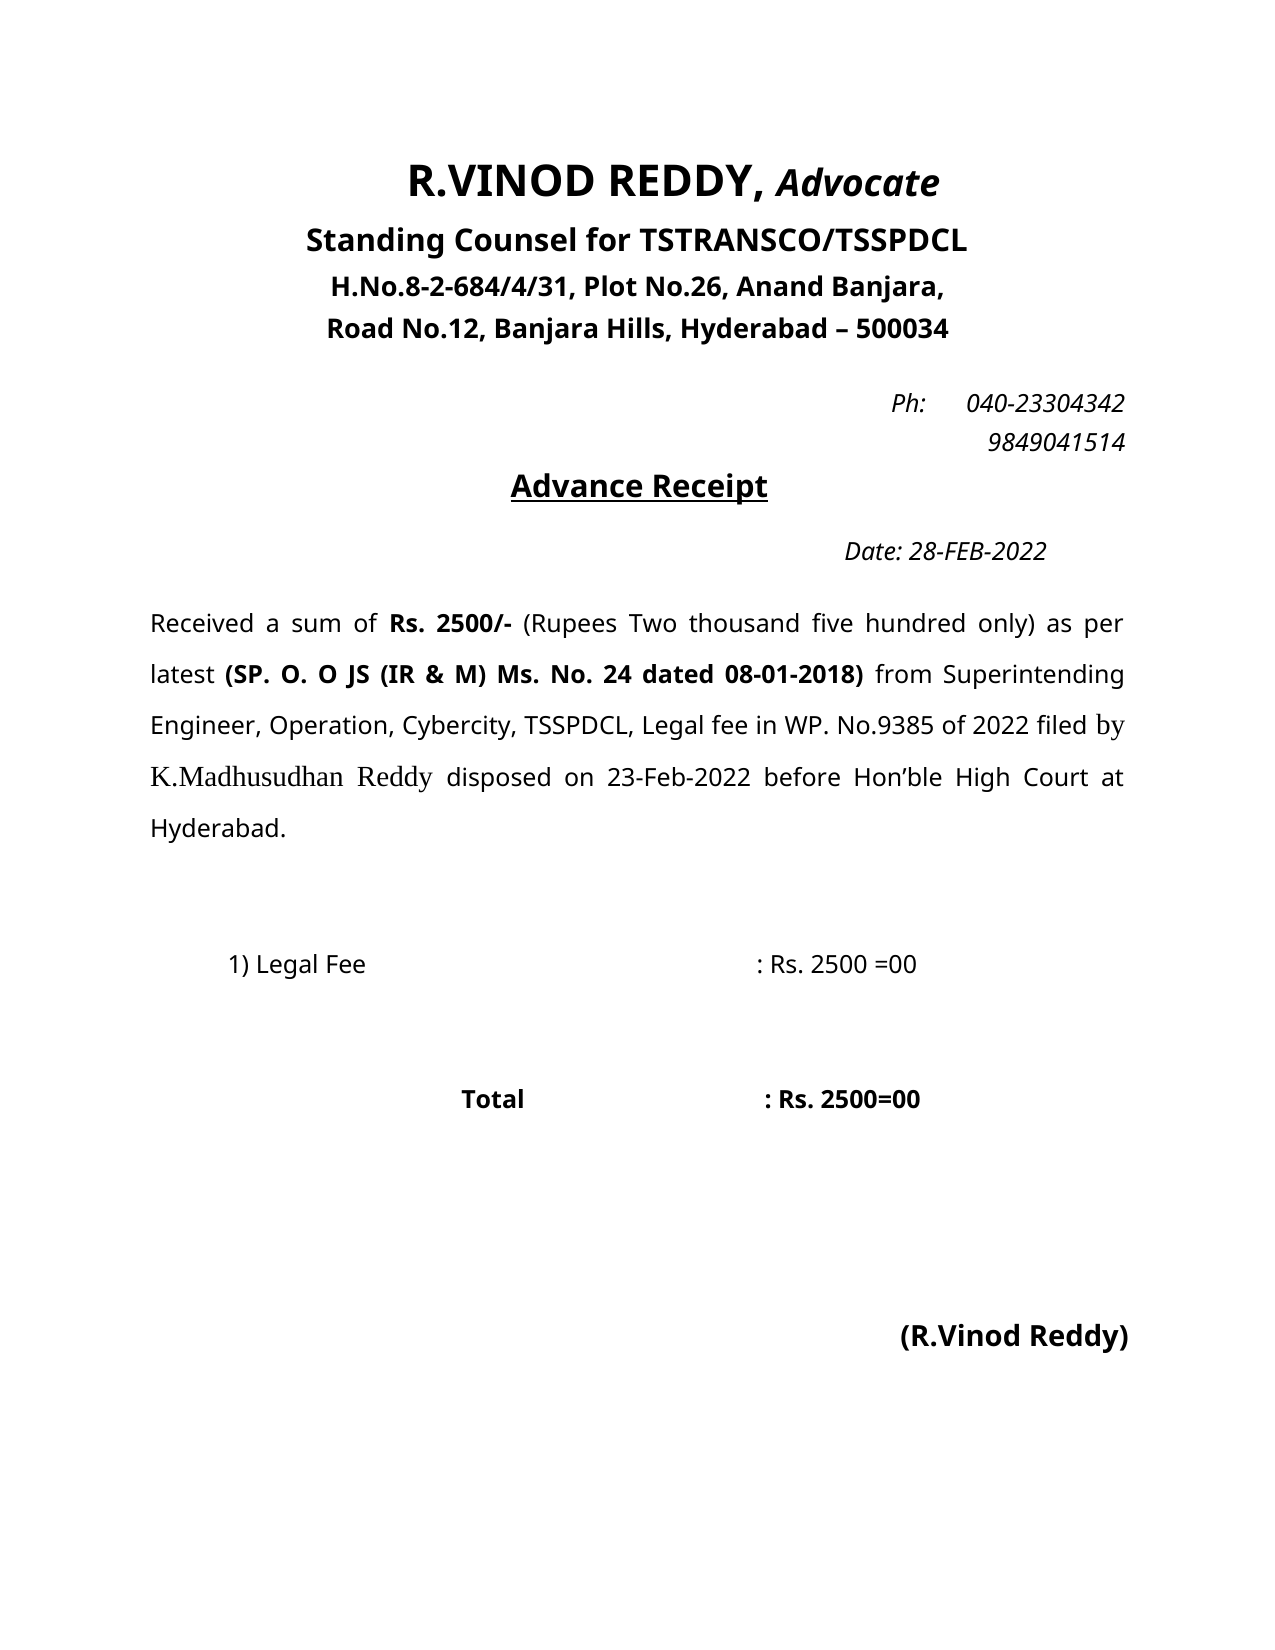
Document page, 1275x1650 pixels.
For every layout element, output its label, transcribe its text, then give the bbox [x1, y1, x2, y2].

text R.VINOD REDDY, Advocate [227, 150, 1047, 209]
text Advance Receipt [150, 463, 1128, 506]
text 9849041514 [150, 424, 1125, 458]
text Ph: 040-23304342 [150, 385, 1125, 419]
text 1) Legal Fee : Rs. 2500 =00 [227, 946, 1010, 980]
text H.No.8-2-684/4/31, Plot No.26, Anand Banjara, [150, 267, 1125, 304]
text Total : Rs. 2500=00 [227, 1082, 1010, 1116]
text Road No.12, Banjara Hills, Hyderabad – 500034 [150, 310, 1125, 347]
text Received a sum of Rs. 2500/- (Rupees Two thousand five hundred only) as per latest (SP. O. O JS (IR & M) Ms. No. 24 dated 08-01-2018) from Superintending Engineer, Operation, Cybercity, TSSPDCL, Legal fee in WP. No.9385 of 2022 filed by K.Madhusudhan Reddy disposed on 23-Feb-2022 before Hon’ble High Court at Hyderabad. [150, 605, 1125, 844]
text Date: 28-FEB-2022 [227, 533, 1047, 567]
text Standing Counsel for TSTRANSCO/TSSPDCL [227, 218, 1047, 261]
text (R.Vinod Reddy) [677, 1316, 1128, 1355]
